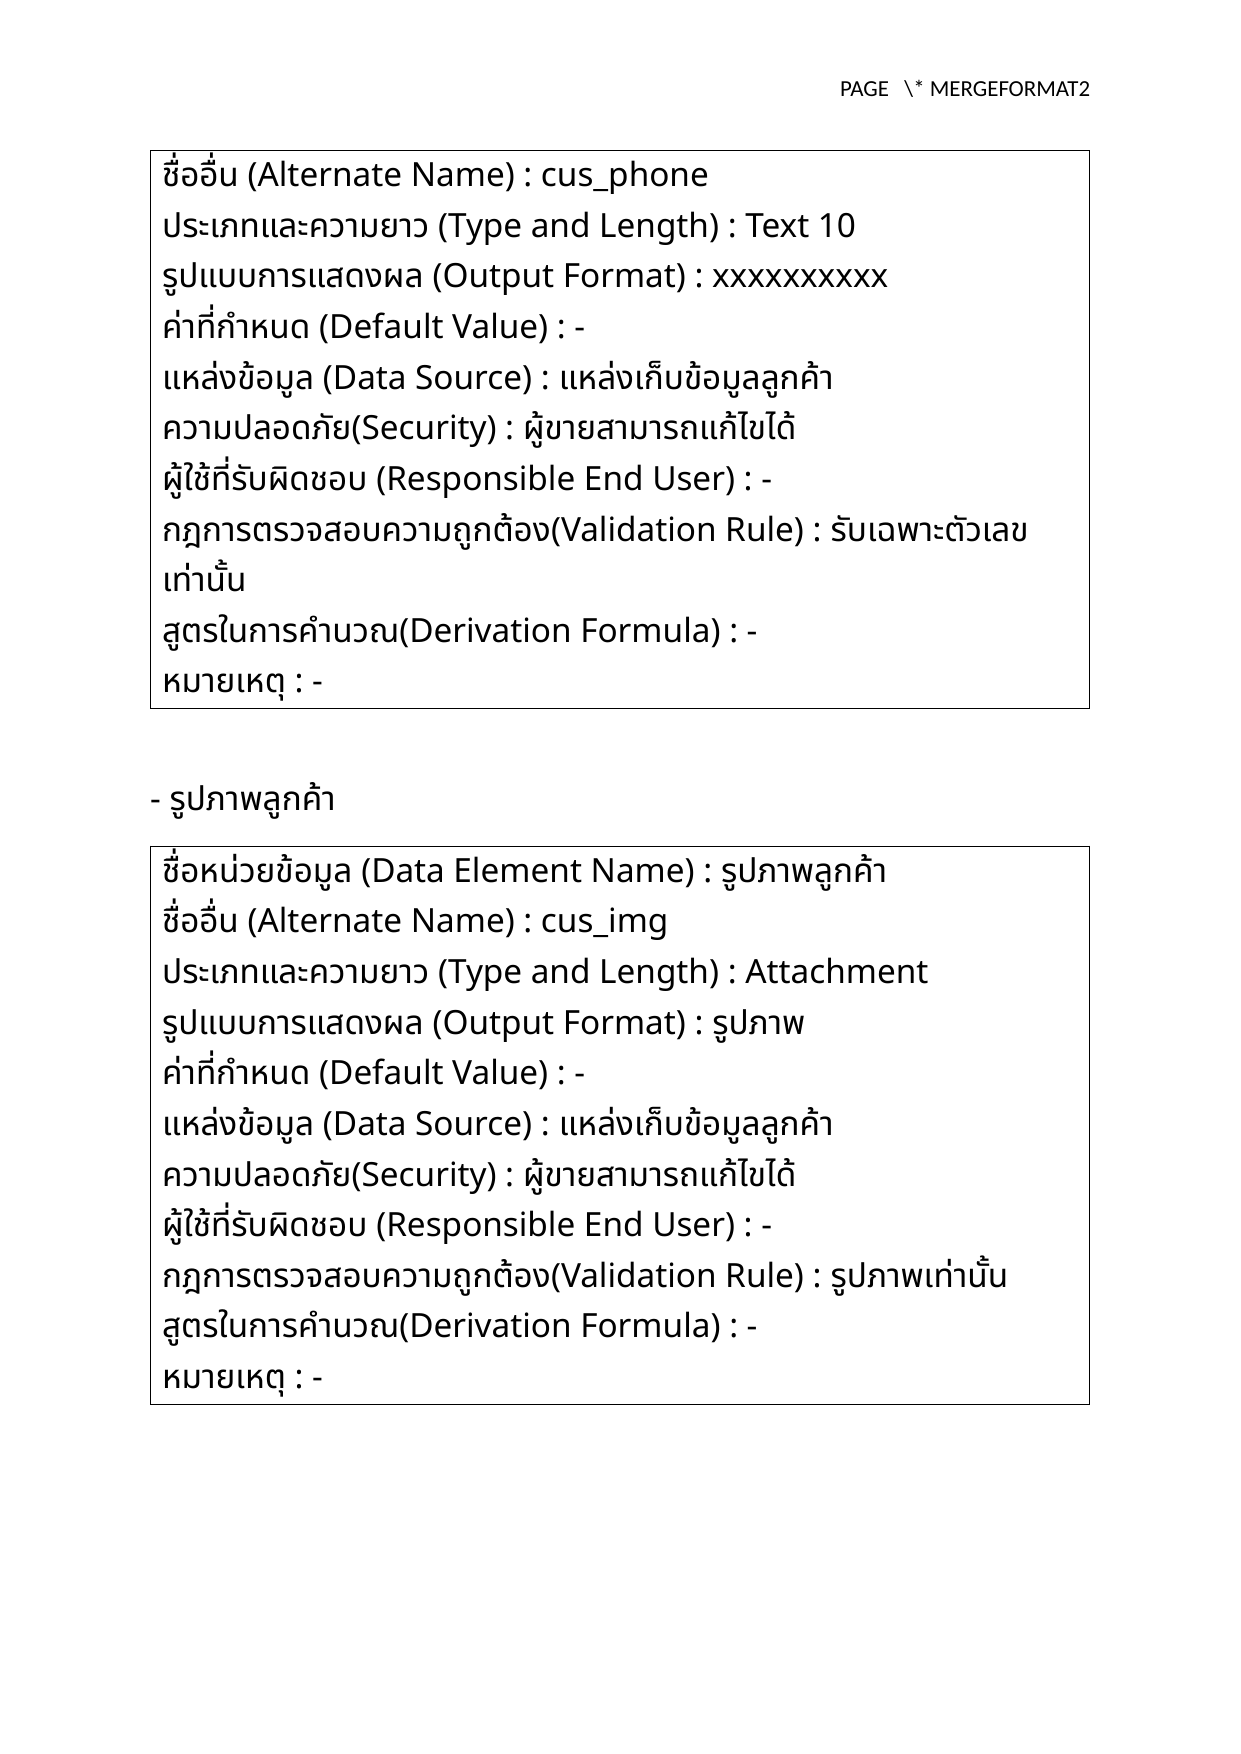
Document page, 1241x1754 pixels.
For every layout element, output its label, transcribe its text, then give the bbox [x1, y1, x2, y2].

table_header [151, 151, 1089, 708]
text - รูปภาพลูกค้า [150, 774, 1090, 825]
table_header ชื่อหน่วยข้อมูล (Data Element Name) : รูปภาพลูกค้า ชื่ออื่น (Alternate Name) : cus_img ประเภทและความยาว (Type and Length) : Attachment รูปแบบการแสดงผล (Output Format) : รูปภาพ ค่าที่กำหนด (Default Value) : - แหล่งข้อมูล (Data Source) : แหล่งเก็บข้อมูลลูกค้า ความปลอดภัย(Security) : ผู้ขายสามารถแก้ไขได้ ผู้ใช้ที่รับผิดชอบ (Responsible End User) : - กฎการตรวจสอบความถูกต้อง(Validation Rule) : รูปภาพเท่านั้น สูตรในการคำนวณ(Derivation Formula) : - หมายเหตุ : - [151, 847, 1089, 1403]
